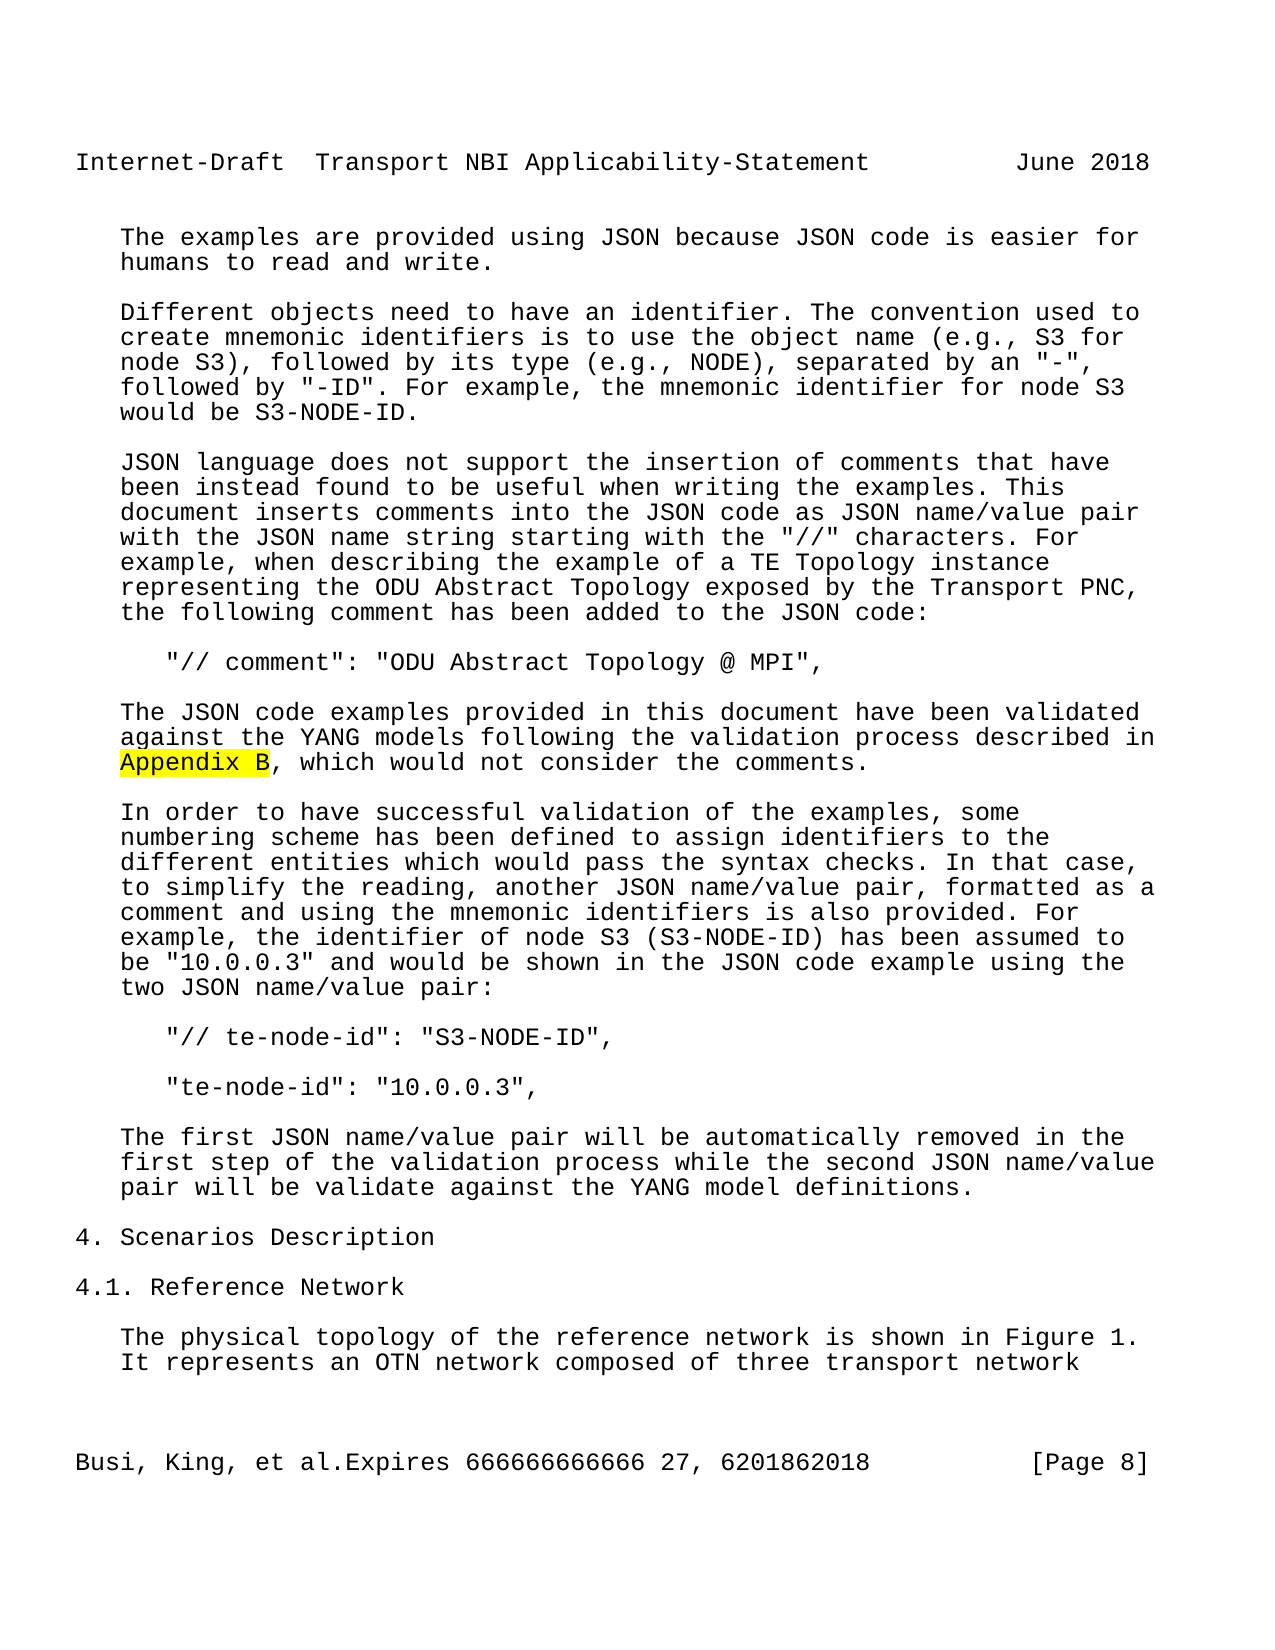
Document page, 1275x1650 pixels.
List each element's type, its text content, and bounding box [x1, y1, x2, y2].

text The JSON code examples provided in this document have been validated against the YANG models following the validation process described in Appendix B, which would not consider the comments. [120, 700, 1155, 775]
text "te-node-id": "10.0.0.3", [120, 1075, 1155, 1100]
text The examples are provided using JSON because JSON code is easier for humans to read and write. [120, 225, 1155, 275]
subtitle Reference Network [75, 1275, 1155, 1300]
text "// te-node-id": "S3-NODE-ID", [120, 1025, 1155, 1050]
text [120, 1325, 1155, 1375]
text The first JSON name/value pair will be automatically removed in the first step of the validation process while the second JSON name/value pair will be validate against the YANG model definitions. [120, 1125, 1155, 1200]
text In order to have successful validation of the examples, some numbering scheme has been defined to assign identifiers to the different entities which would pass the syntax checks. In that case, to simplify the reading, another JSON name/value pair, formatted as a comment and using the mnemonic identifiers is also provided. For example, the identifier of node S3 (S3-NODE-ID) has been assumed to be "10.0.0.3" and would be shown in the JSON code example using the two JSON name/value pair: [120, 800, 1155, 1000]
text "// comment": "ODU Abstract Topology @ MPI", [120, 650, 1155, 675]
text Different objects need to have an identifier. The convention used to create mnemonic identifiers is to use the object name (e.g., S3 for node S3), followed by its type (e.g., NODE), separated by an "-", followed by "-ID". For example, the mnemonic identifier for node S3 would be S3-NODE-ID. [120, 300, 1155, 425]
text JSON language does not support the insertion of comments that have been instead found to be useful when writing the examples. This document inserts comments into the JSON code as JSON name/value pair with the JSON name string starting with the "//" characters. For example, when describing the example of a TE Topology instance representing the ODU Abstract Topology exposed by the Transport PNC, the following comment has been added to the JSON code: [120, 450, 1155, 625]
subtitle Scenarios Description [75, 1225, 1155, 1250]
